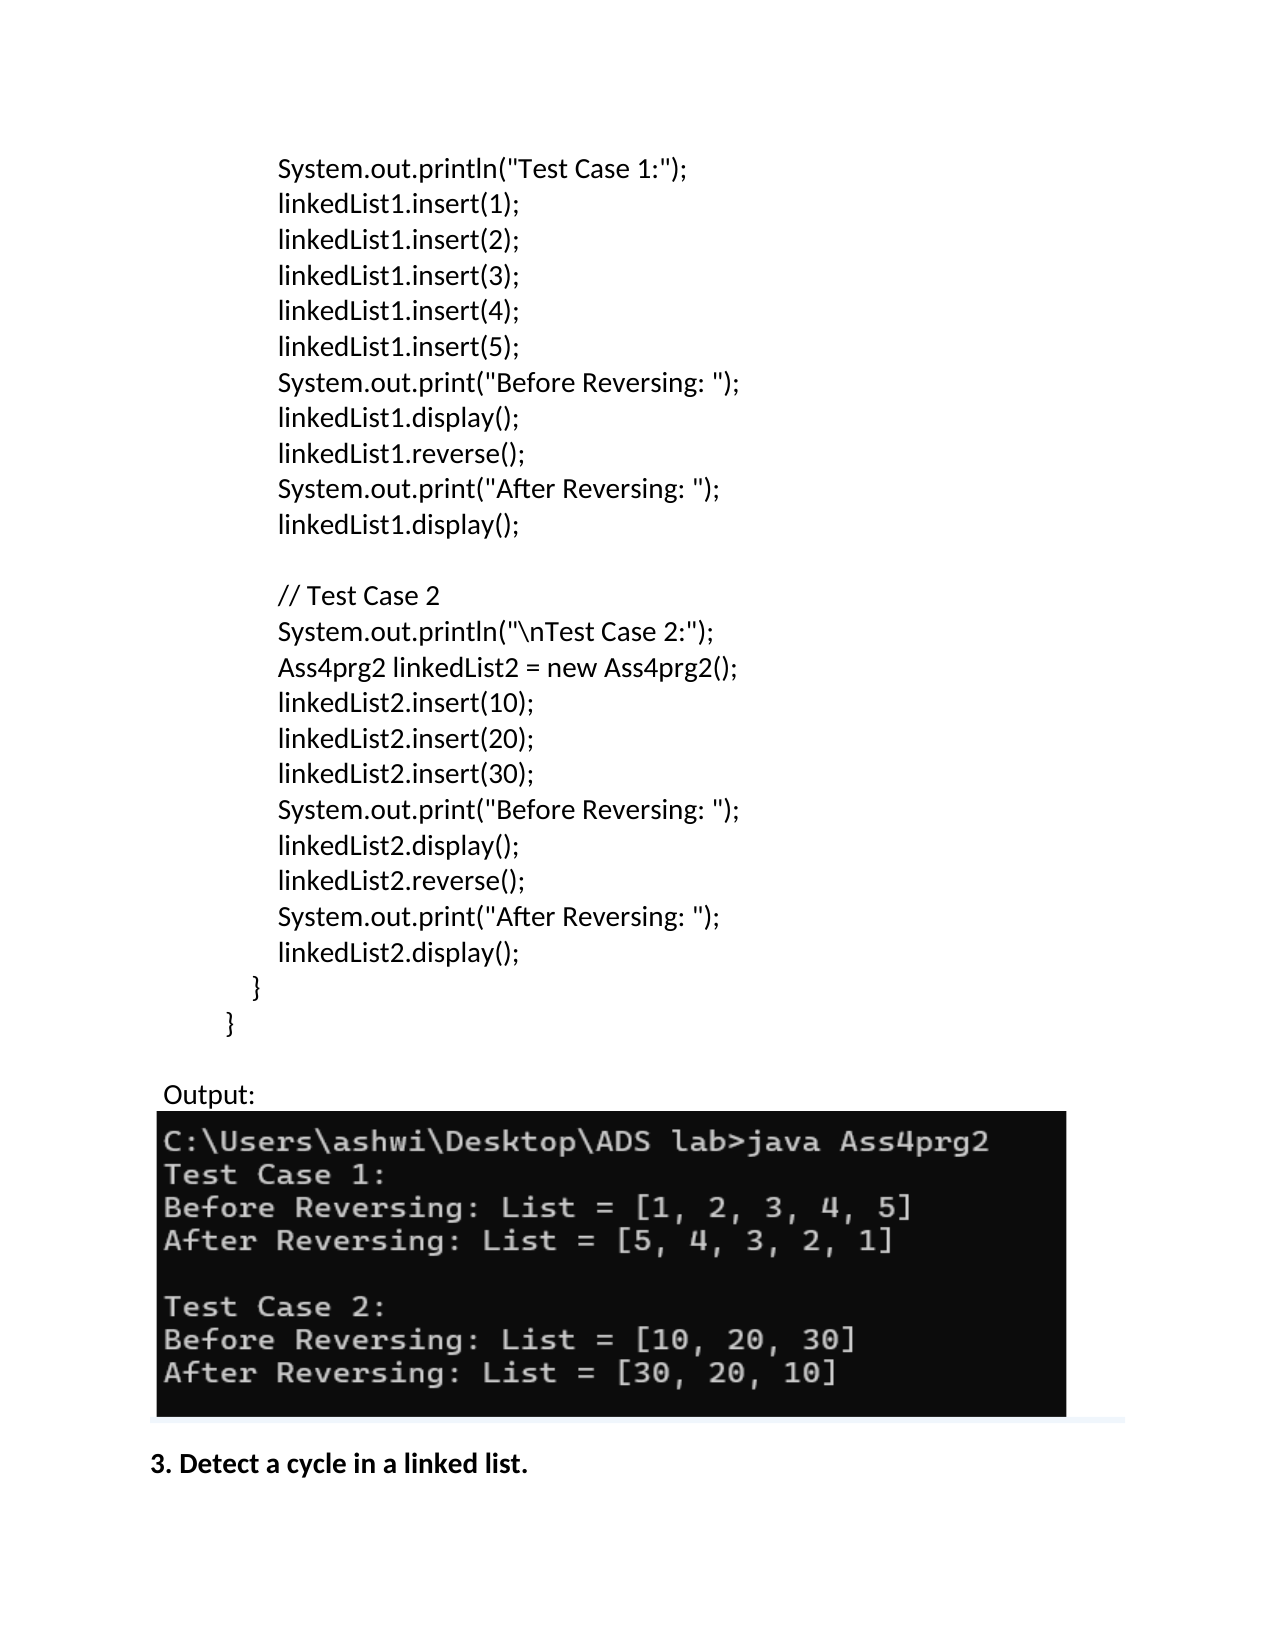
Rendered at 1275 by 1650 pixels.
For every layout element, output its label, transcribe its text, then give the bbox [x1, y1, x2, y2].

text System.out.print("After Reversing: "); [225, 898, 1125, 934]
text linkedList1.reverse(); [225, 435, 1125, 471]
text Output: [150, 1076, 1125, 1112]
text // Test Case 2 [225, 577, 1125, 613]
text System.out.println("Test Case 1:"); [225, 150, 1125, 186]
text Ass4prg2 linkedList2 = new Ass4prg2(); [225, 649, 1125, 684]
text System.out.print("Before Reversing: "); [225, 364, 1125, 399]
text linkedList2.display(); [225, 827, 1125, 862]
text 3. Detect a cycle in a linked list. [150, 1445, 1125, 1481]
text linkedList2.insert(20); [225, 720, 1125, 756]
text linkedList1.display(); [225, 506, 1125, 542]
text System.out.println("\nTest Case 2:"); [225, 613, 1125, 649]
text linkedList1.insert(5); [225, 328, 1125, 364]
picture [156, 1111, 1067, 1416]
text System.out.print("After Reversing: "); [225, 471, 1125, 506]
text linkedList1.insert(3); [225, 257, 1125, 292]
text } [225, 969, 1125, 1005]
text linkedList1.insert(1); [225, 186, 1125, 221]
text linkedList2.display(); [225, 934, 1125, 969]
text linkedList1.insert(2); [225, 221, 1125, 257]
text linkedList1.insert(4); [225, 292, 1125, 328]
text linkedList2.reverse(); [225, 862, 1125, 898]
text linkedList2.insert(10); [225, 684, 1125, 720]
text System.out.print("Before Reversing: "); [225, 791, 1125, 827]
text } [225, 1005, 1125, 1041]
text linkedList1.display(); [225, 399, 1125, 435]
text linkedList2.insert(30); [225, 756, 1125, 791]
